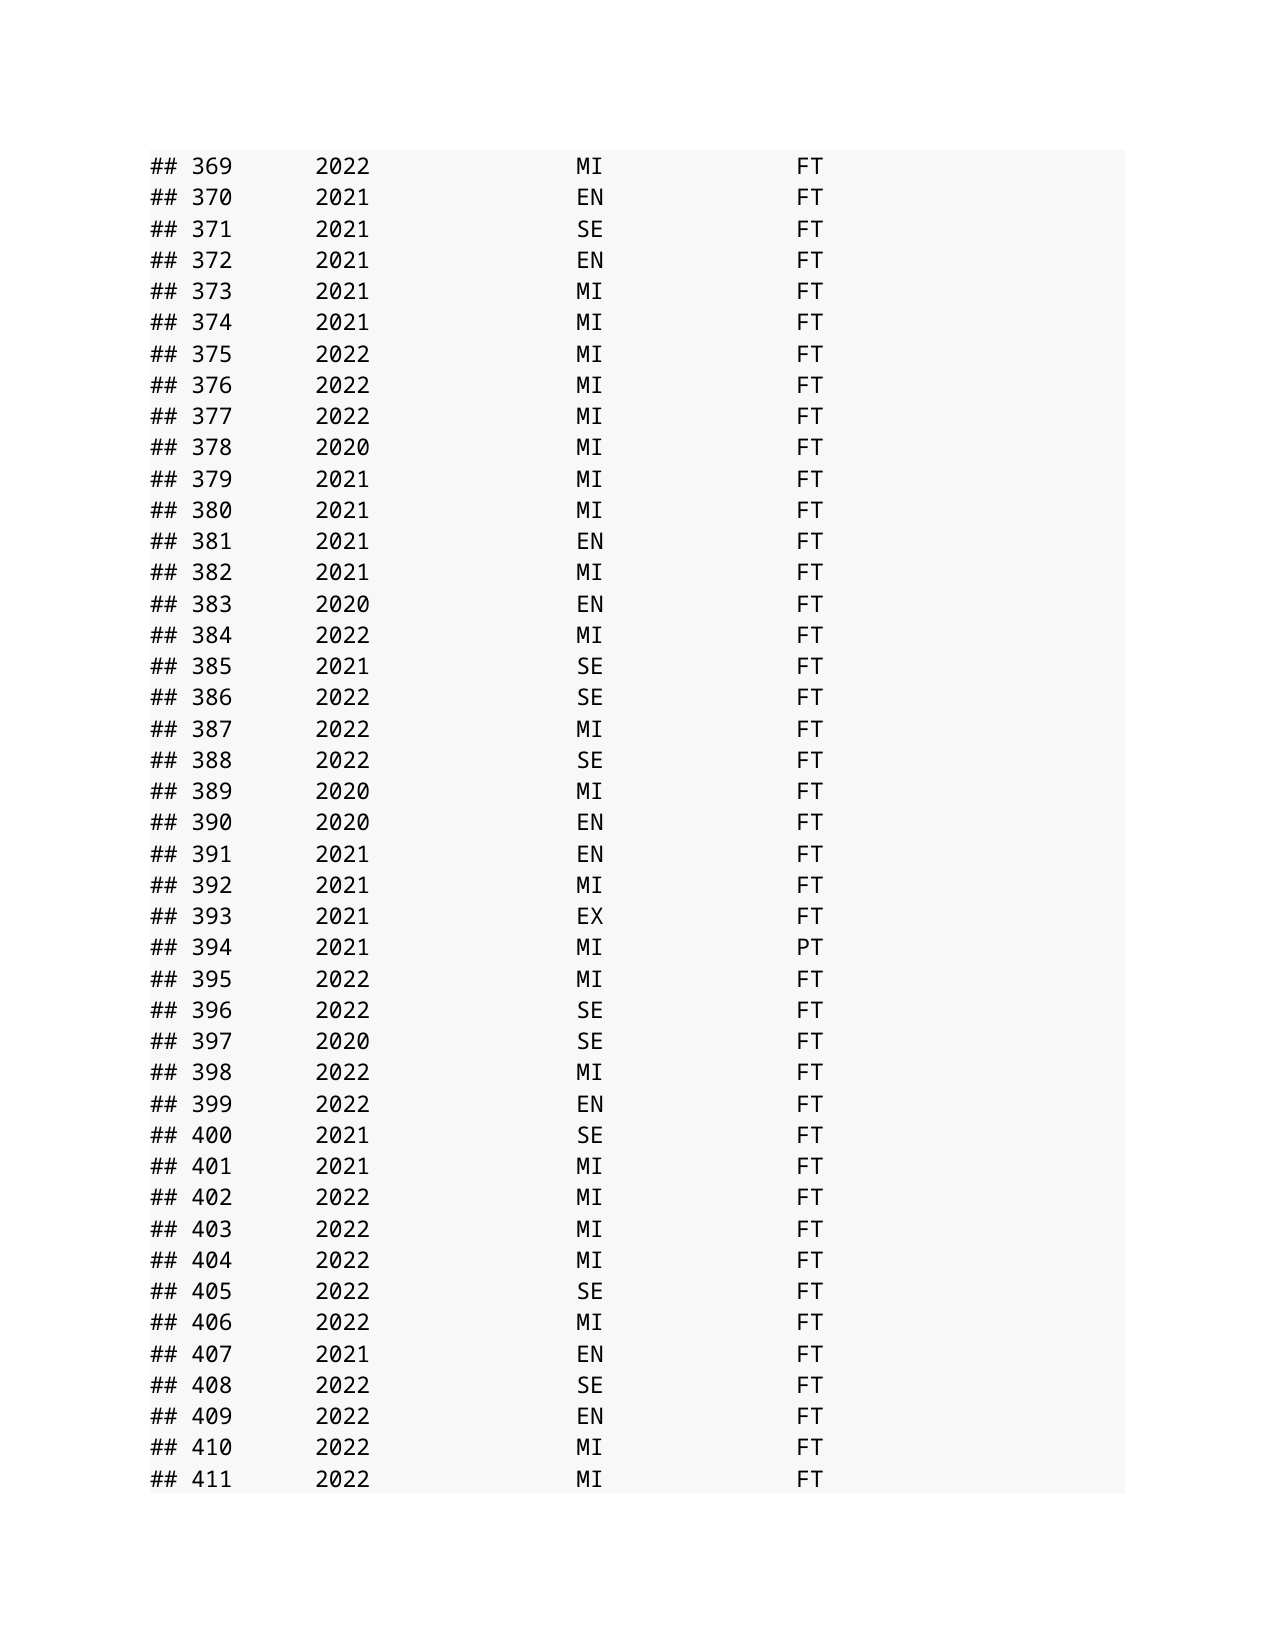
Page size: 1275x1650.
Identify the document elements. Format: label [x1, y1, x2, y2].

text [150, 150, 1125, 1494]
